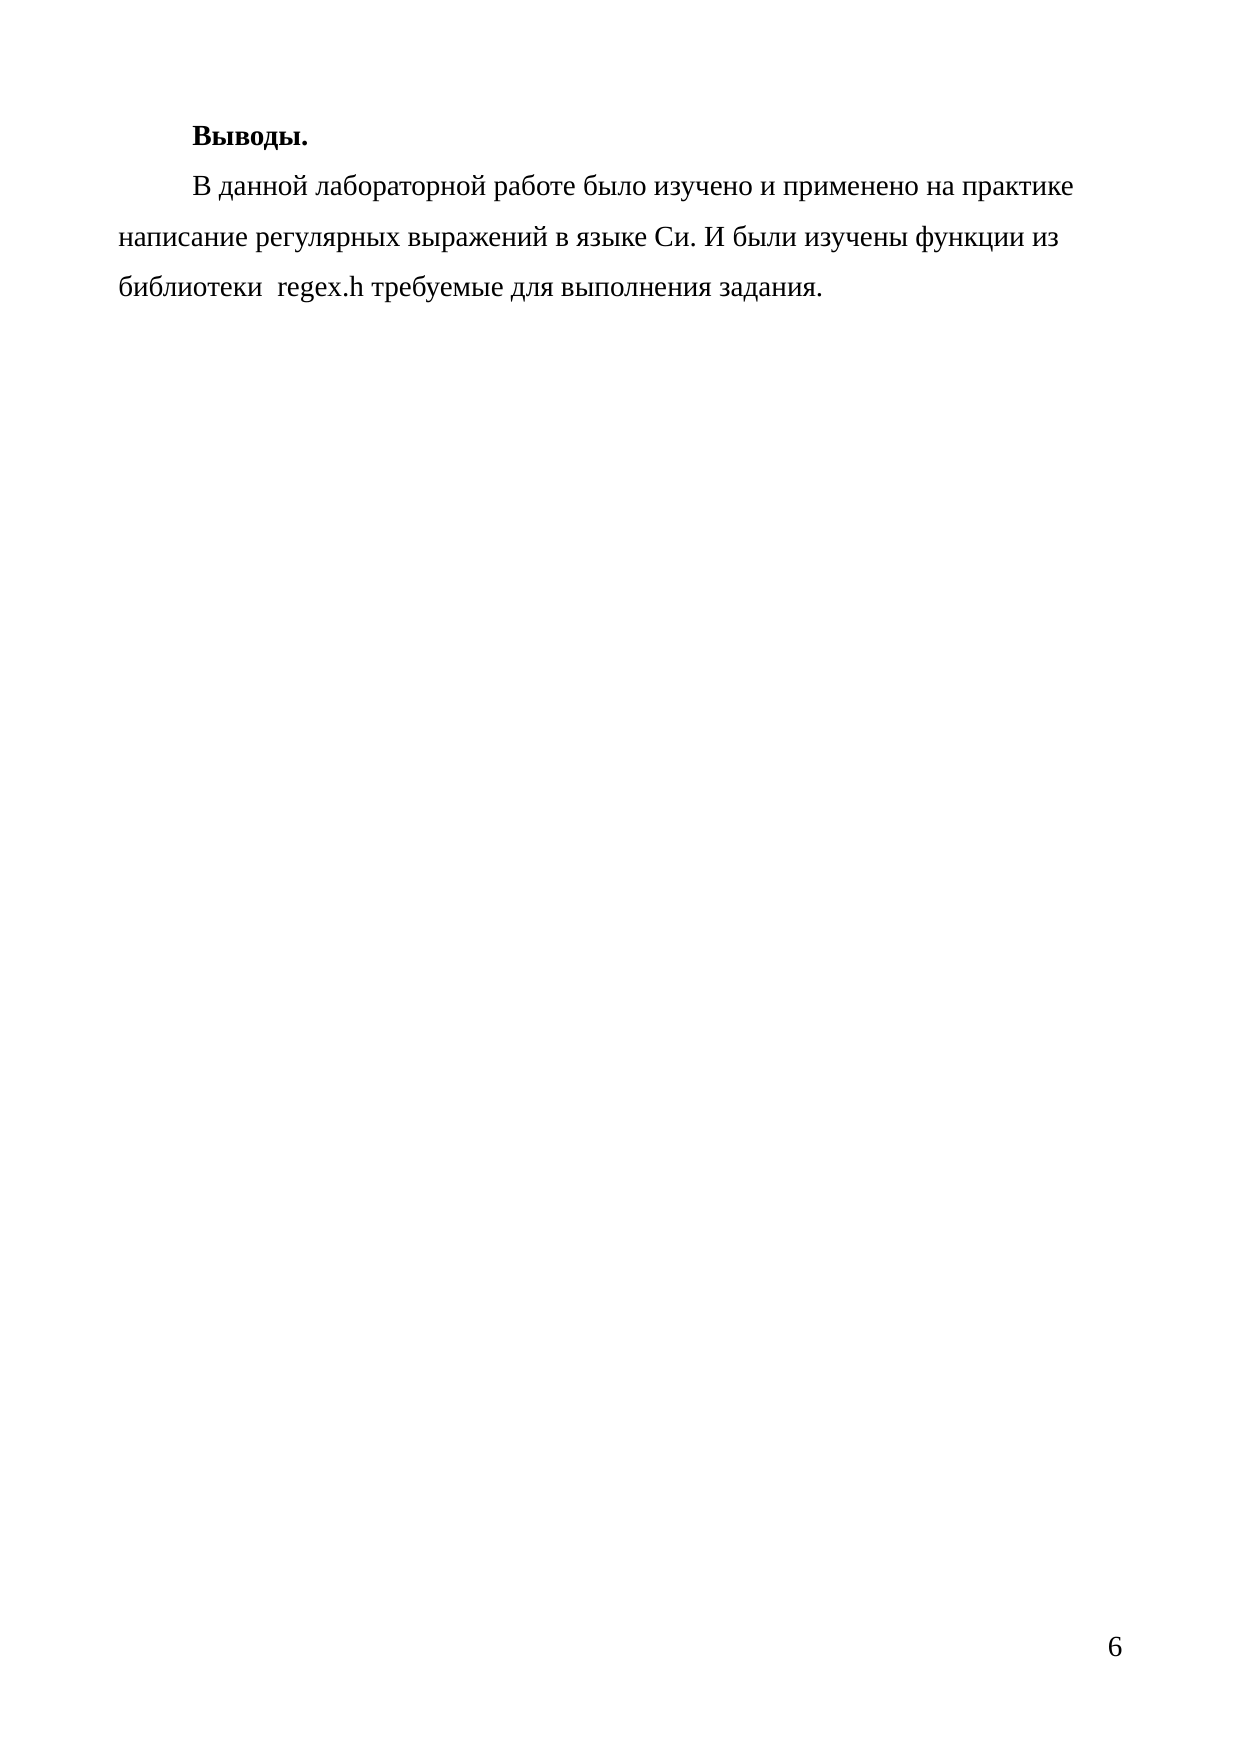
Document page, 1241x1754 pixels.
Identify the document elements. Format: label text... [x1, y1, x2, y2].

subtitle Выводы. [118, 118, 1122, 152]
text В данной лабораторной работе было изучено и применено на практике написание регулярных выражений в языке Си. И были изучены функции из библиотеки regex.h требуемые для выполнения задания. [118, 168, 1122, 303]
